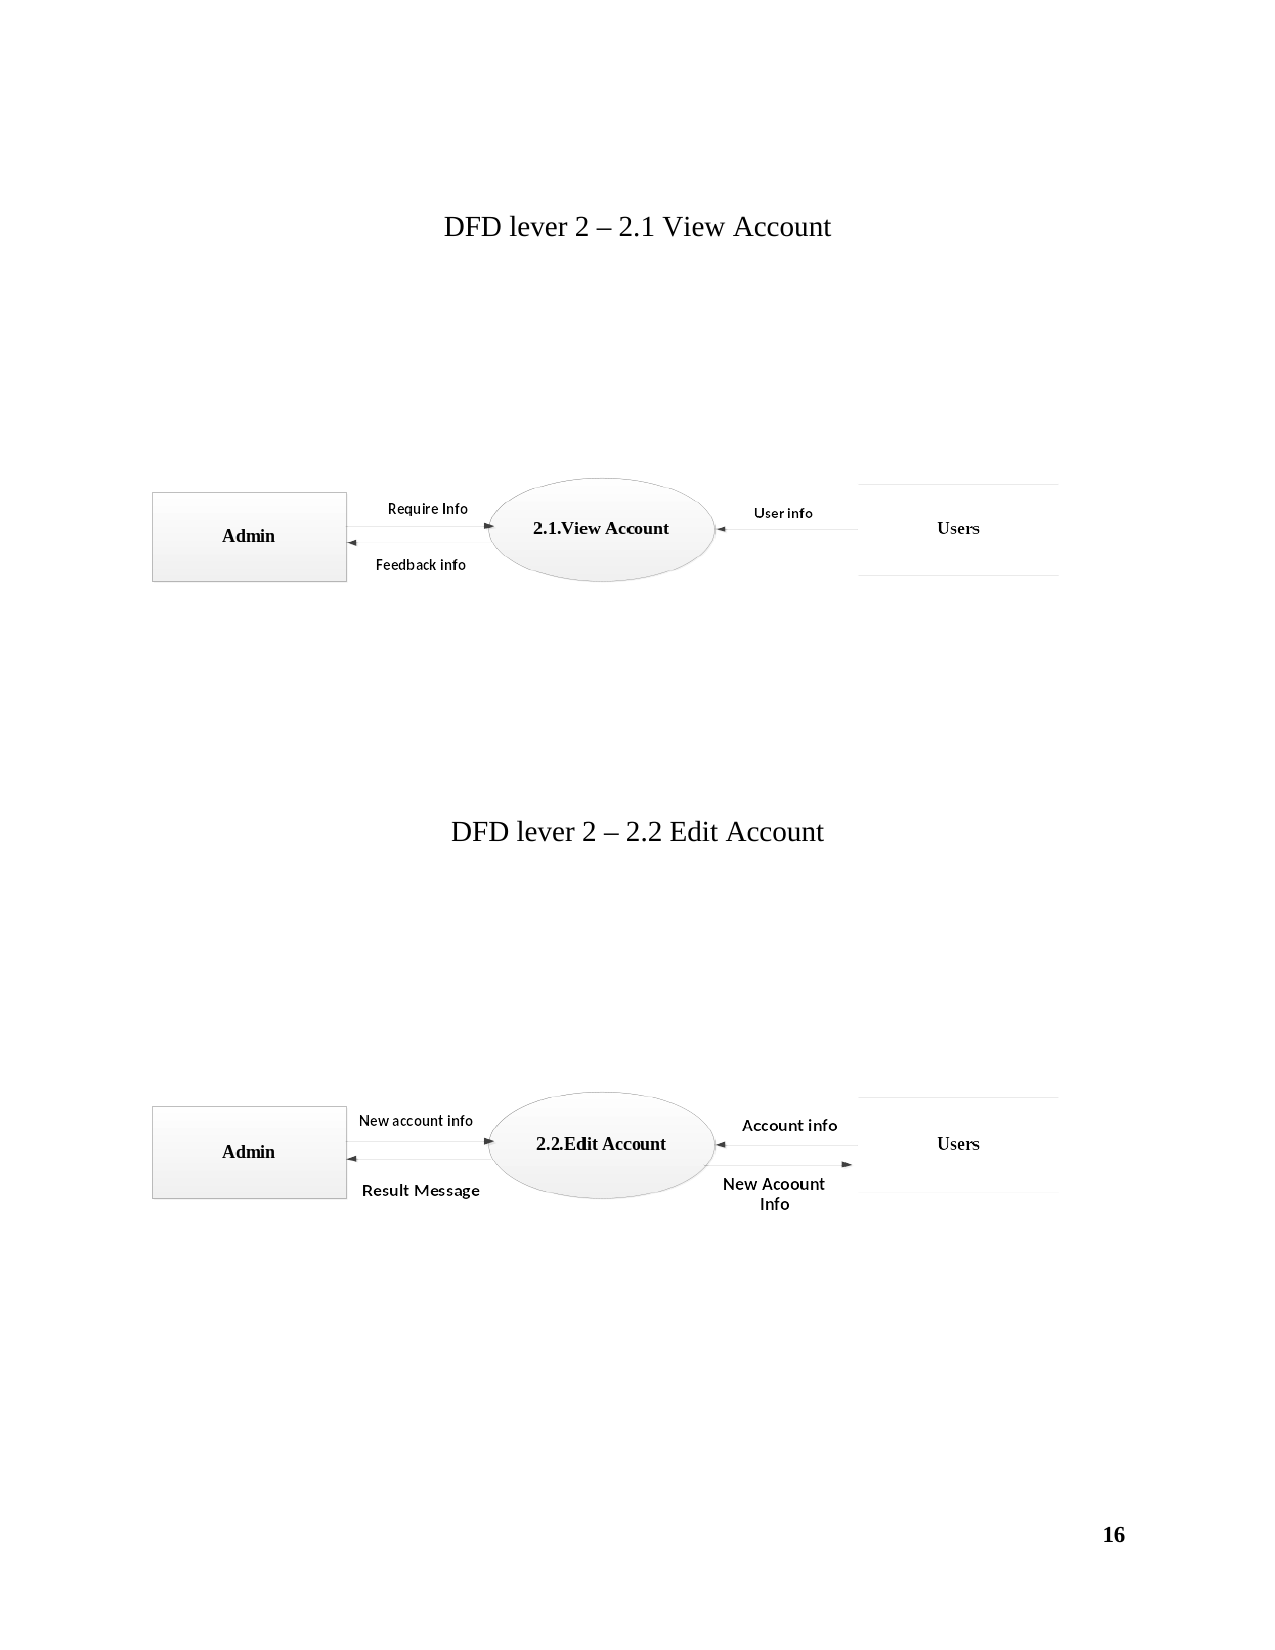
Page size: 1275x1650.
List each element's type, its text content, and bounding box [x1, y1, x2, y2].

text DFD lever 2 – 2.2 Edit Account [150, 814, 1125, 848]
text DFD lever 2 – 2.1 View Account [150, 209, 1125, 243]
